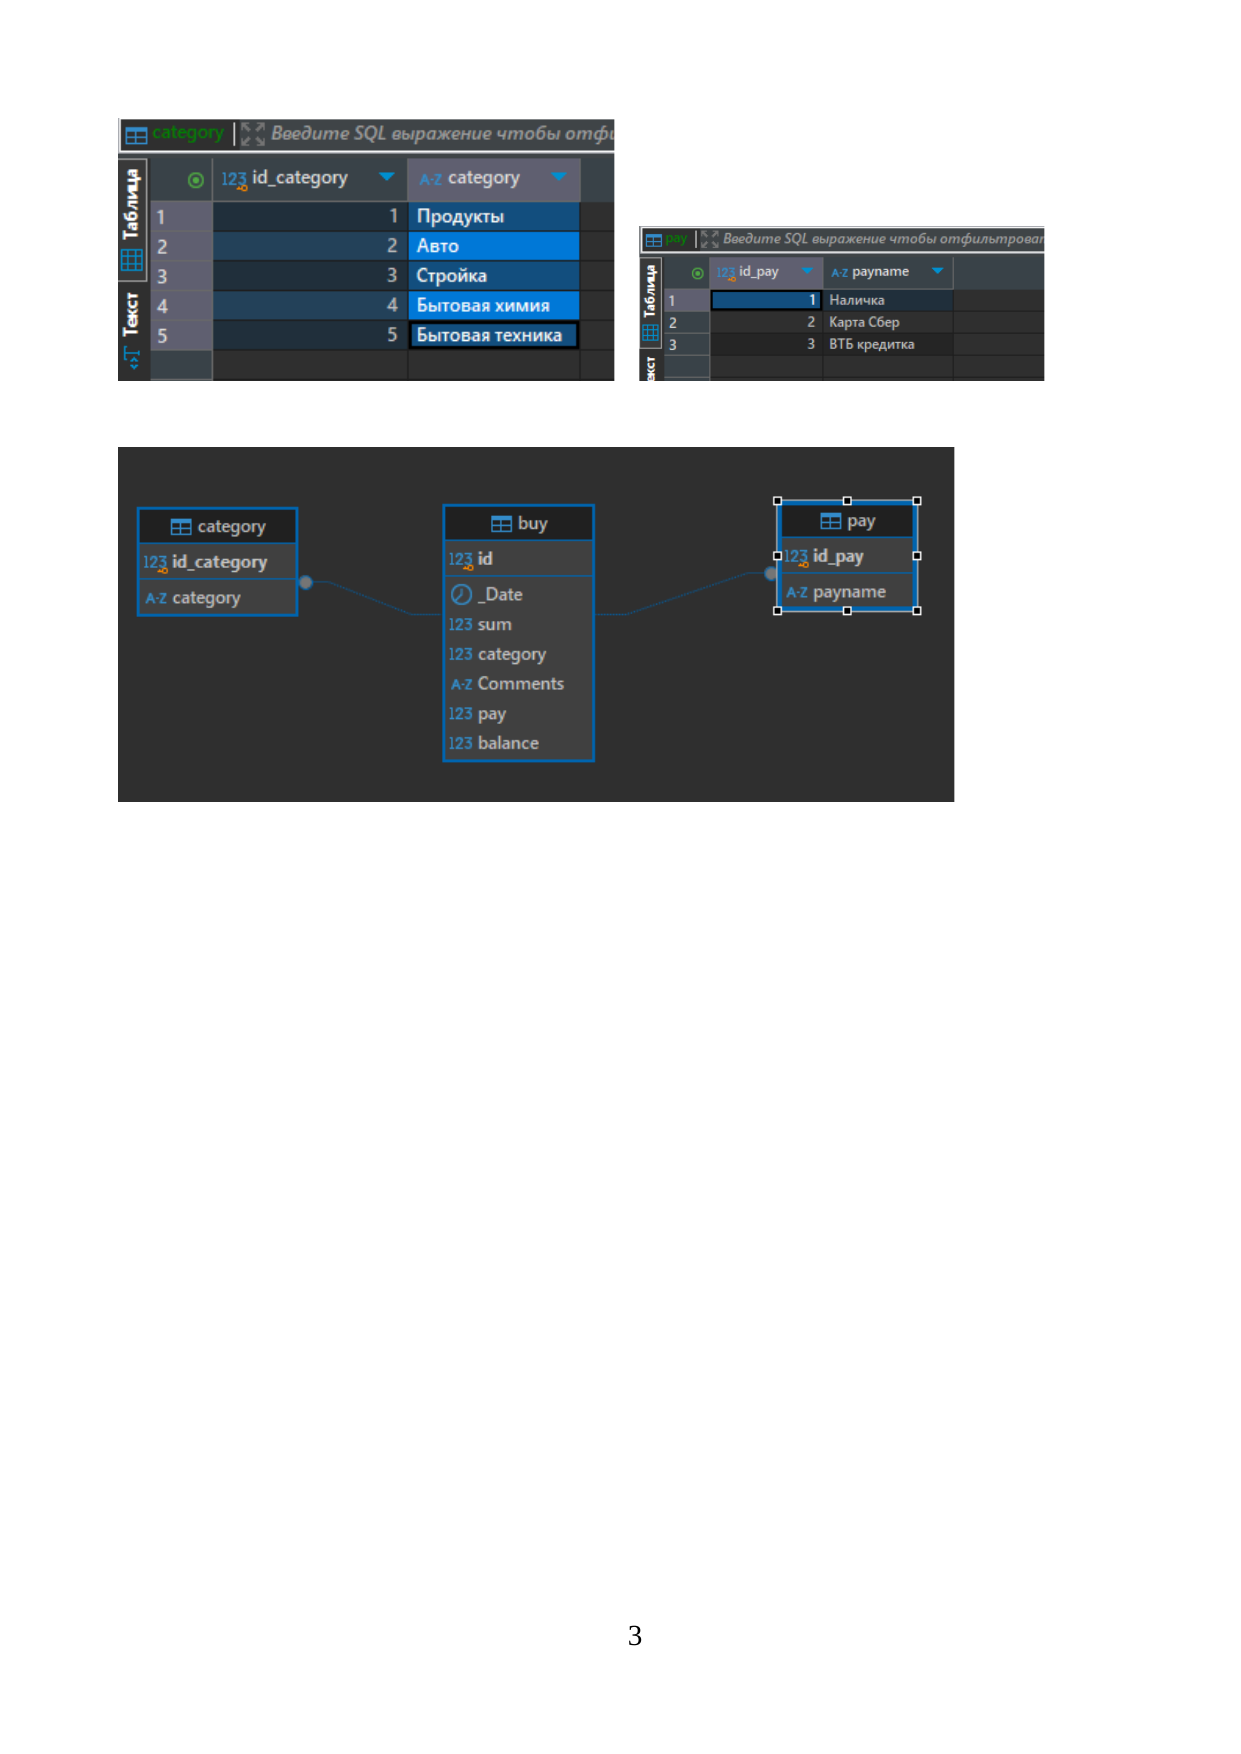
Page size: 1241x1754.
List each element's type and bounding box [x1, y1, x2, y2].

picture [118, 447, 955, 802]
picture [118, 118, 615, 381]
picture [639, 226, 1045, 381]
